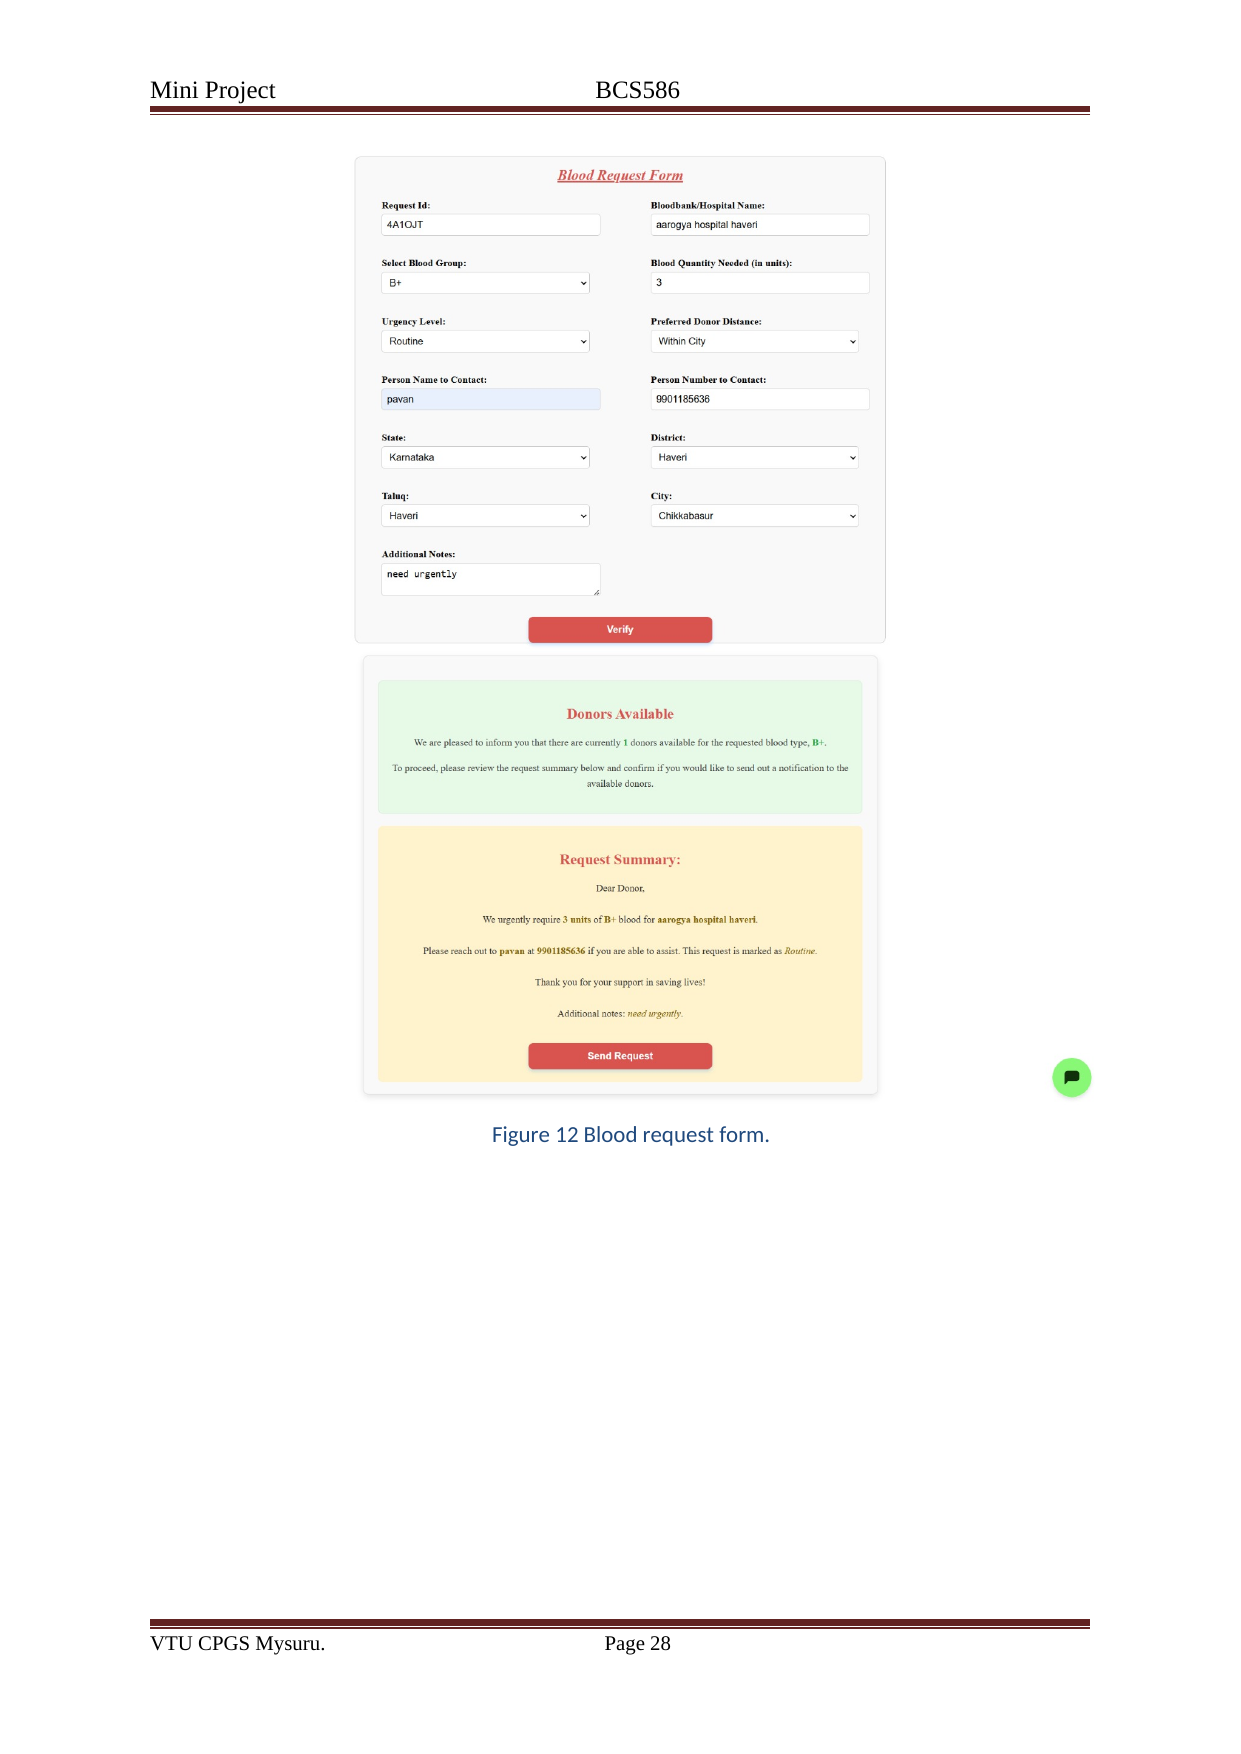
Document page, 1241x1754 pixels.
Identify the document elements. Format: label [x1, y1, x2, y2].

picture [161, 139, 1101, 1111]
